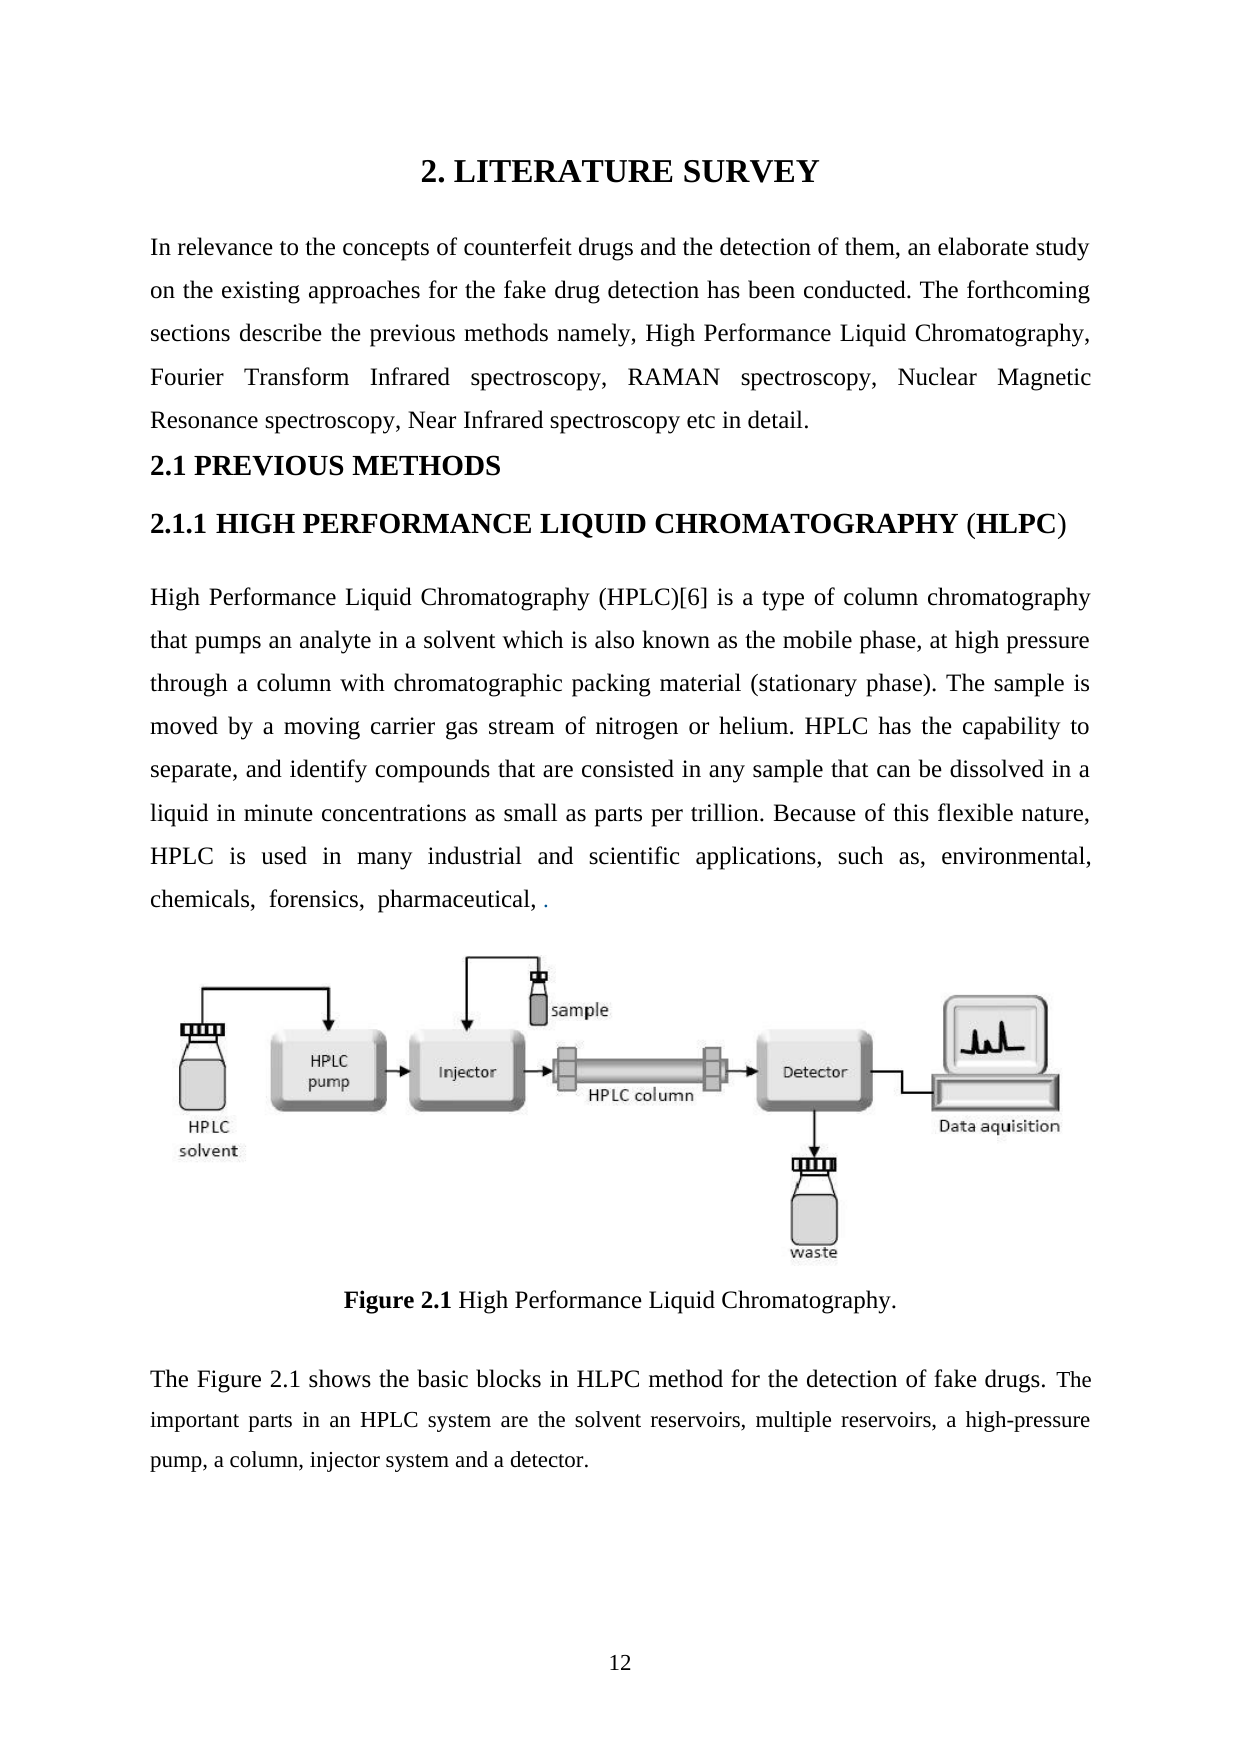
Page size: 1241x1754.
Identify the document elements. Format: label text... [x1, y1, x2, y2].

text The Figure 2.1 shows the basic blocks in HLPC method for the detection of fake drugs. The important parts in an HPLC system are the solvent reservoirs, multiple reservoirs, a high-pressure pump, a column, injector system and a detector. [150, 1364, 1092, 1472]
subtitle PREVIOUS METHODS [150, 448, 1184, 482]
picture [172, 955, 1063, 1266]
subtitle LITERATURE SURVEY [420, 152, 1184, 190]
text Figure 2.1 High Performance Liquid Chromatography. [343, 972, 1184, 1314]
text In relevance to the concepts of counterfeit drugs and the detection of them, an elaborate study on the existing approaches for the fake drug detection has been conducted. The forthcoming sections describe the previous methods namely, High Performance Liquid Chromatography, Fourier Transform Infrared spectroscopy, RAMAN spectroscopy, Nuclear Magnetic Resonance spectroscopy, Near Infrared spectroscopy etc in detail. [150, 232, 1092, 433]
text High Performance Liquid Chromatography (HPLC)[6] is a type of column chromatography that pumps an analyte in a solvent which is also known as the mobile phase, at high pressure through a column with chromatographic packing material (stationary phase). The sample is moved by a moving carrier gas stream of nitrogen or helium. HPLC has the capability to separate, and identify compounds that are consisted in any sample that can be dissolved in a liquid in minute concentrations as small as parts per trillion. Because of this flexible nature, HPLC is used in many industrial and scientific applications, such as, environmental, chemicals, forensics, pharmaceutical, . [150, 582, 1092, 913]
subtitle HIGH PERFORMANCE LIQUID CHROMATOGRAPHY (HLPC) [150, 506, 1184, 540]
